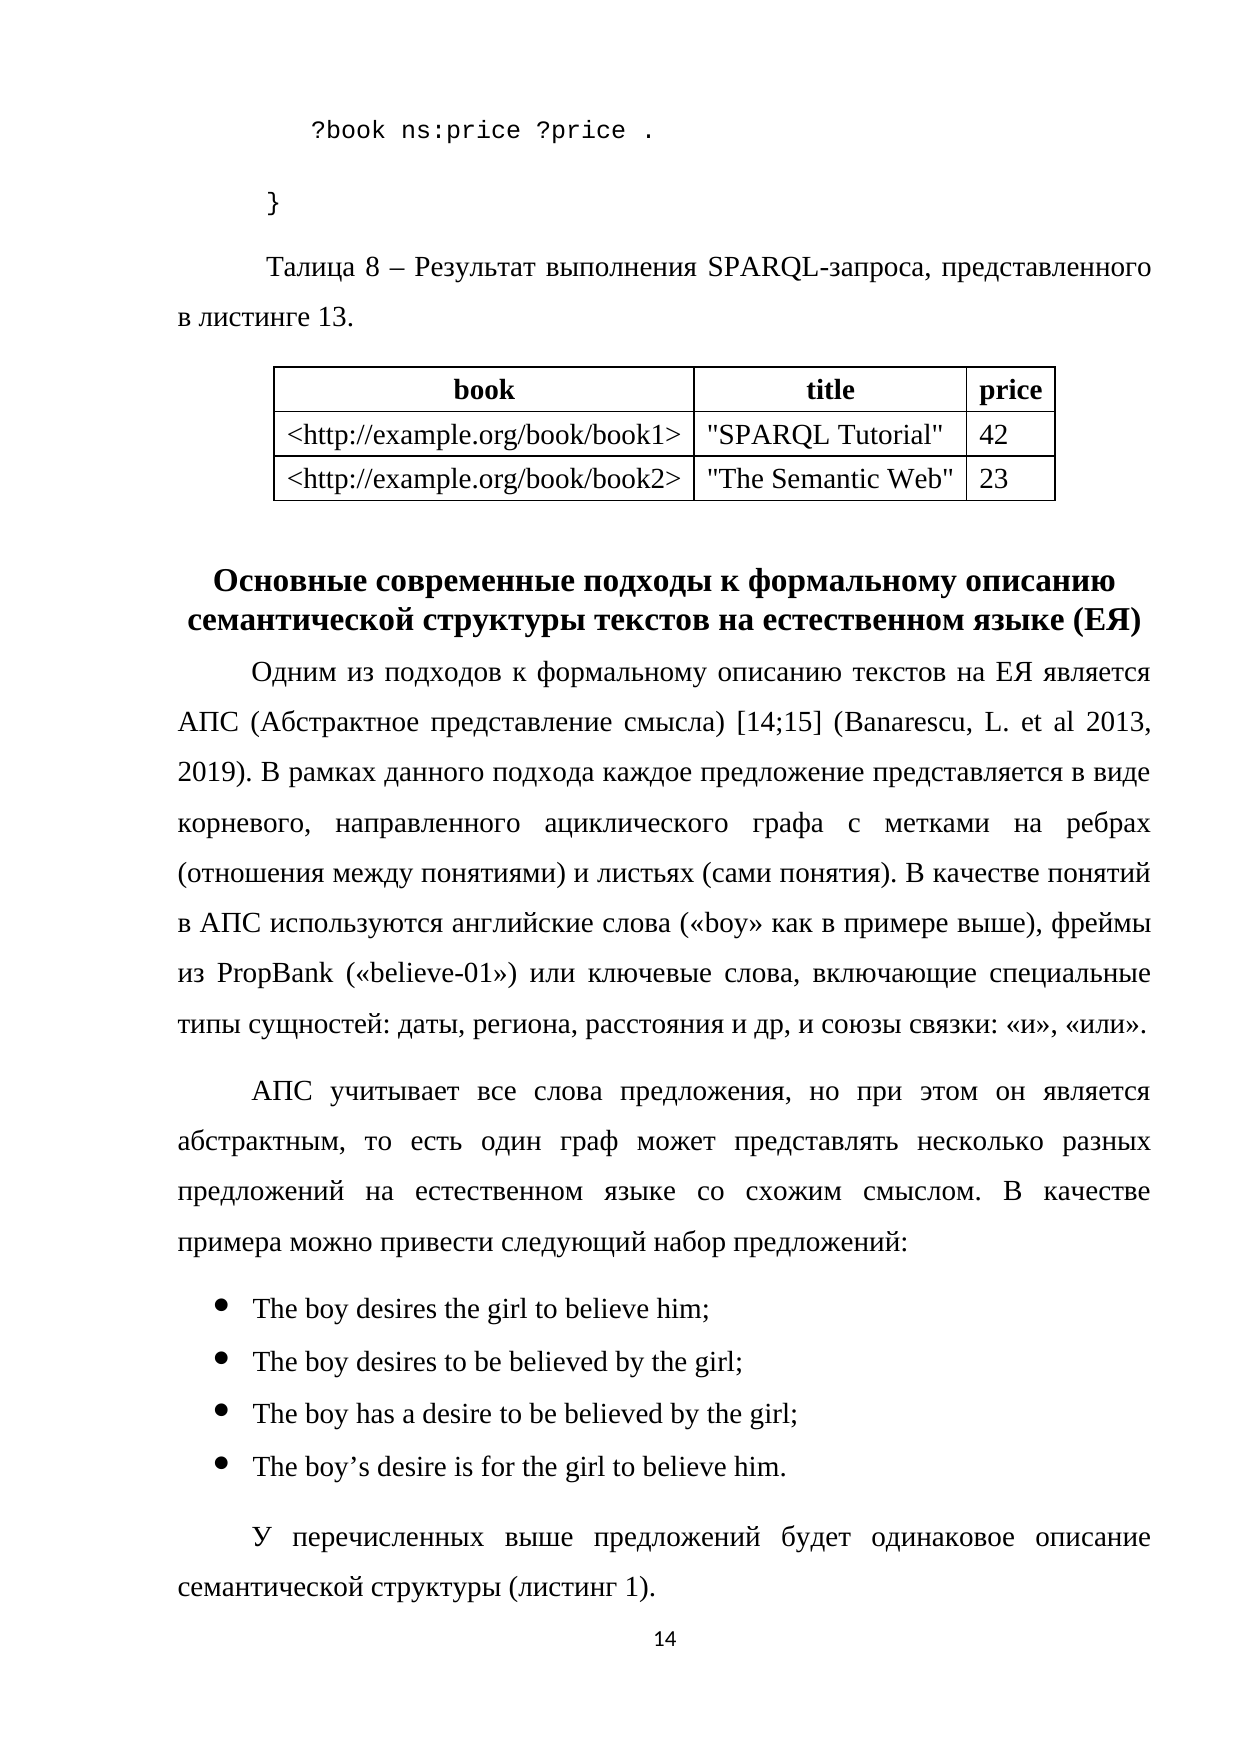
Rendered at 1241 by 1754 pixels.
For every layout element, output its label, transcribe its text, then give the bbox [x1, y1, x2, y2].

text Одним из подходов к формальному описанию текстов на ЕЯ является АПС (Абстрактное представление смысла) [14;15] (Banarescu, L. et al 2013, 2019). В рамках данного подхода каждое предложение представляется в виде корневого, направленного ациклического графа с метками на ребрах (отношения между понятиями) и листьях (сами понятия). В качестве понятий в АПС используются английские слова («boy» как в примере выше), фреймы из PropBank («believe-01») или ключевые слова, включающие специальные типы сущностей: даты, региона, расстояния и др, и союзы связки: «и», «или». [177, 654, 1152, 1039]
table_cell 42 [967, 412, 1054, 455]
text Талица 8 – Результат выполнения SPARQL-запроса, представленного в листинге 13. [177, 249, 1152, 333]
table_cell "The Semantic Web" [695, 457, 966, 500]
table_header price [967, 368, 1054, 411]
list The boy desires the girl to believe him; [215, 1291, 1152, 1326]
list The boy desires to be believed by the girl; [215, 1344, 1152, 1379]
text У перечисленных выше предложений будет одинаковое описание семантической структуры (листинг 1). [177, 1519, 1152, 1603]
text АПС учитывает все слова предложения, но при этом он является абстрактным, то есть один граф может представлять несколько разных предложений на естественном языке со схожим смыслом. В качестве примера можно привести следующий набор предложений: [177, 1073, 1152, 1257]
text ?book ns:price ?price . [177, 118, 1152, 146]
table_cell <http://example.org/book/book2> [275, 457, 693, 500]
list The boy’s desire is for the girl to believe him. [215, 1449, 1152, 1485]
table_header title [695, 368, 966, 411]
table_cell 23 [967, 457, 1054, 500]
table_header book [275, 368, 693, 411]
list The boy has a desire to be believed by the girl; [215, 1397, 1152, 1432]
table_cell "SPARQL Tutorial" [695, 412, 966, 455]
text Основные современные подходы к формальному описанию семантической структуры текстов на естественном языке (ЕЯ) [177, 560, 1152, 637]
text } [177, 190, 1152, 218]
table_cell <http://example.org/book/book1> [275, 412, 693, 455]
